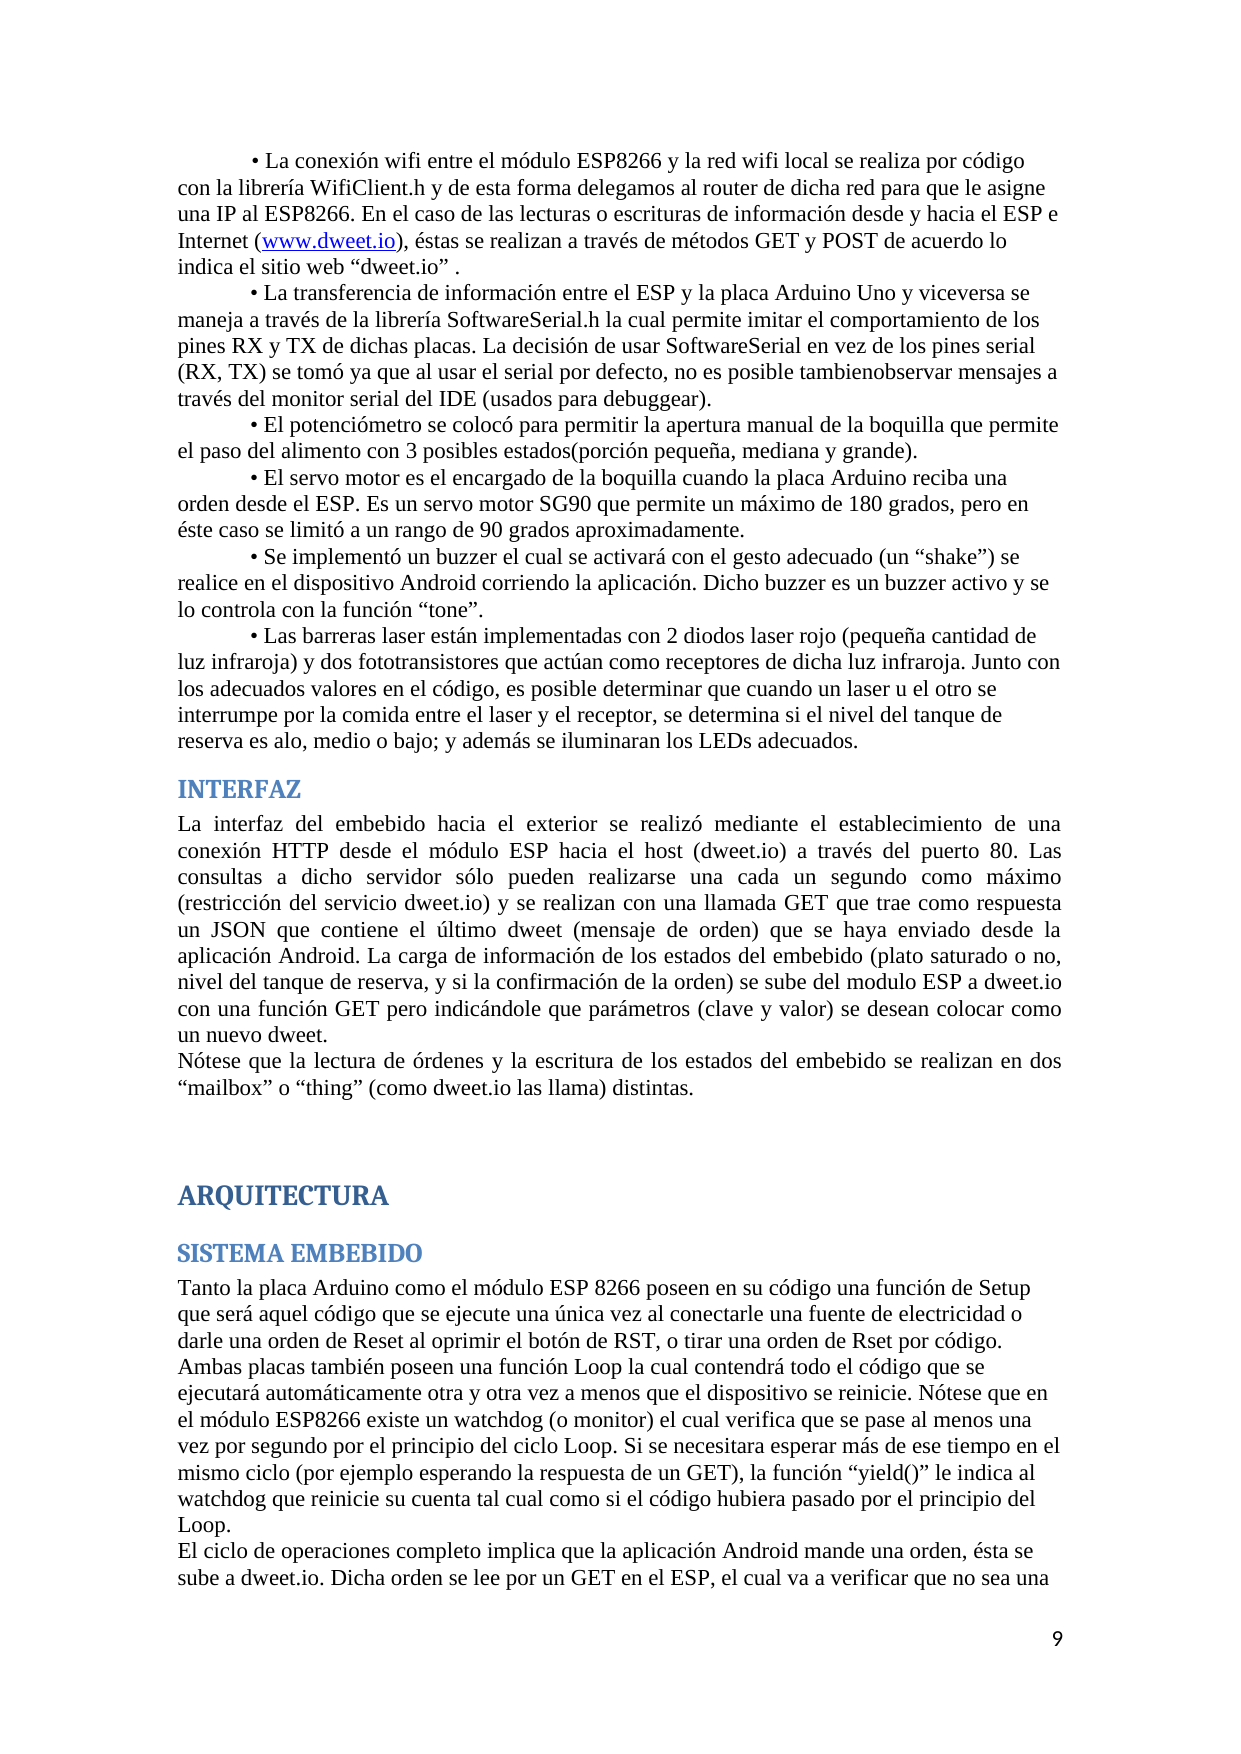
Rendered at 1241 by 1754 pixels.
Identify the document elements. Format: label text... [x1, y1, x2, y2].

text Ambas placas también poseen una función Loop la cual contendrá todo el código que se ejecutará automáticamente otra y otra vez a menos que el dispositivo se reinicie. Nótese que en el módulo ESP8266 existe un watchdog (o monitor) el cual verifica que se pase al menos una vez por segundo por el principio del ciclo Loop. Si se necesitara esperar más de ese tiempo en el mismo ciclo (por ejemplo esperando la respuesta de un GET), la función “yield()” le indica al watchdog que reinicie su cuenta tal cual como si el código hubiera pasado por el principio del Loop. [177, 1353, 1063, 1538]
subtitle INTERFAZ [177, 774, 1063, 806]
subtitle ARQUITECTURA [177, 1179, 1063, 1212]
text • El servo motor es el encargado de la boquilla cuando la placa Arduino reciba una orden desde el ESP. Es un servo motor SG90 que permite un máximo de 180 grados, pero en éste caso se limitó a un rango de 90 grados aproximadamente. [177, 464, 1063, 543]
text • La transferencia de información entre el ESP y la placa Arduino Uno y viceversa se maneja a través de la librería SoftwareSerial.h la cual permite imitar el comportamiento de los pines RX y TX de dichas placas. La decisión de usar SoftwareSerial en vez de los pines serial (RX, TX) se tomó ya que al usar el serial por defecto, no es posible tambienobservar mensajes a través del monitor serial del IDE (usados para debuggear). [177, 279, 1063, 411]
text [177, 1538, 1063, 1590]
text Tanto la placa Arduino como el módulo ESP 8266 poseen en su código una función de Setup que será aquel código que se ejecute una única vez al conectarle una fuente de electricidad o darle una orden de Reset al oprimir el botón de RST, o tirar una orden de Rset por código. [177, 1274, 1063, 1353]
text La interfaz del embebido hacia el exterior se realizó mediante el establecimiento de una conexión HTTP desde el módulo ESP hacia el host (dweet.io) a través del puerto 80. Las consultas a dicho servidor sólo pueden realizarse una cada un segundo como máximo (restricción del servicio dweet.io) y se realizan con una llamada GET que trae como respuesta un JSON que contiene el último dweet (mensaje de orden) que se haya enviado desde la aplicación Android. La carga de información de los estados del embebido (plato saturado o no, nivel del tanque de reserva, y si la confirmación de la orden) se sube del modulo ESP a dweet.io con una función GET pero indicándole que parámetros (clave y valor) se desean colocar como un nuevo dweet. [177, 810, 1063, 1047]
subtitle SISTEMA EMBEBIDO [177, 1238, 1063, 1269]
text • Las barreras laser están implementadas con 2 diodos laser rojo (pequeña cantidad de luz infraroja) y dos fototransistores que actúan como receptores de dicha luz infraroja. Junto con los adecuados valores en el código, es posible determinar que cuando un laser u el otro se interrumpe por la comida entre el laser y el receptor, se determina si el nivel del tanque de reserva es alo, medio o bajo; y además se iluminaran los LEDs adecuados. [177, 622, 1063, 754]
text • La conexión wifi entre el módulo ESP8266 y la red wifi local se realiza por código con la librería WifiClient.h y de esta forma delegamos al router de dicha red para que le asigne una IP al ESP8266. En el caso de las lecturas o escrituras de información desde y hacia el ESP e Internet (www.dweet.io), éstas se realizan a través de métodos GET y POST de acuerdo lo indica el sitio web “dweet.io” . [177, 148, 1063, 279]
text Nótese que la lectura de órdenes y la escritura de los estados del embebido se realizan en dos “mailbox” o “thing” (como dweet.io las llama) distintas. [177, 1047, 1063, 1100]
text • El potenciómetro se colocó para permitir la apertura manual de la boquilla que permite el paso del alimento con 3 posibles estados(porción pequeña, mediana y grande). [177, 411, 1063, 464]
text • Se implementó un buzzer el cual se activará con el gesto adecuado (un “shake”) se realice en el dispositivo Android corriendo la aplicación. Dicho buzzer es un buzzer activo y se lo controla con la función “tone”. [177, 543, 1063, 622]
